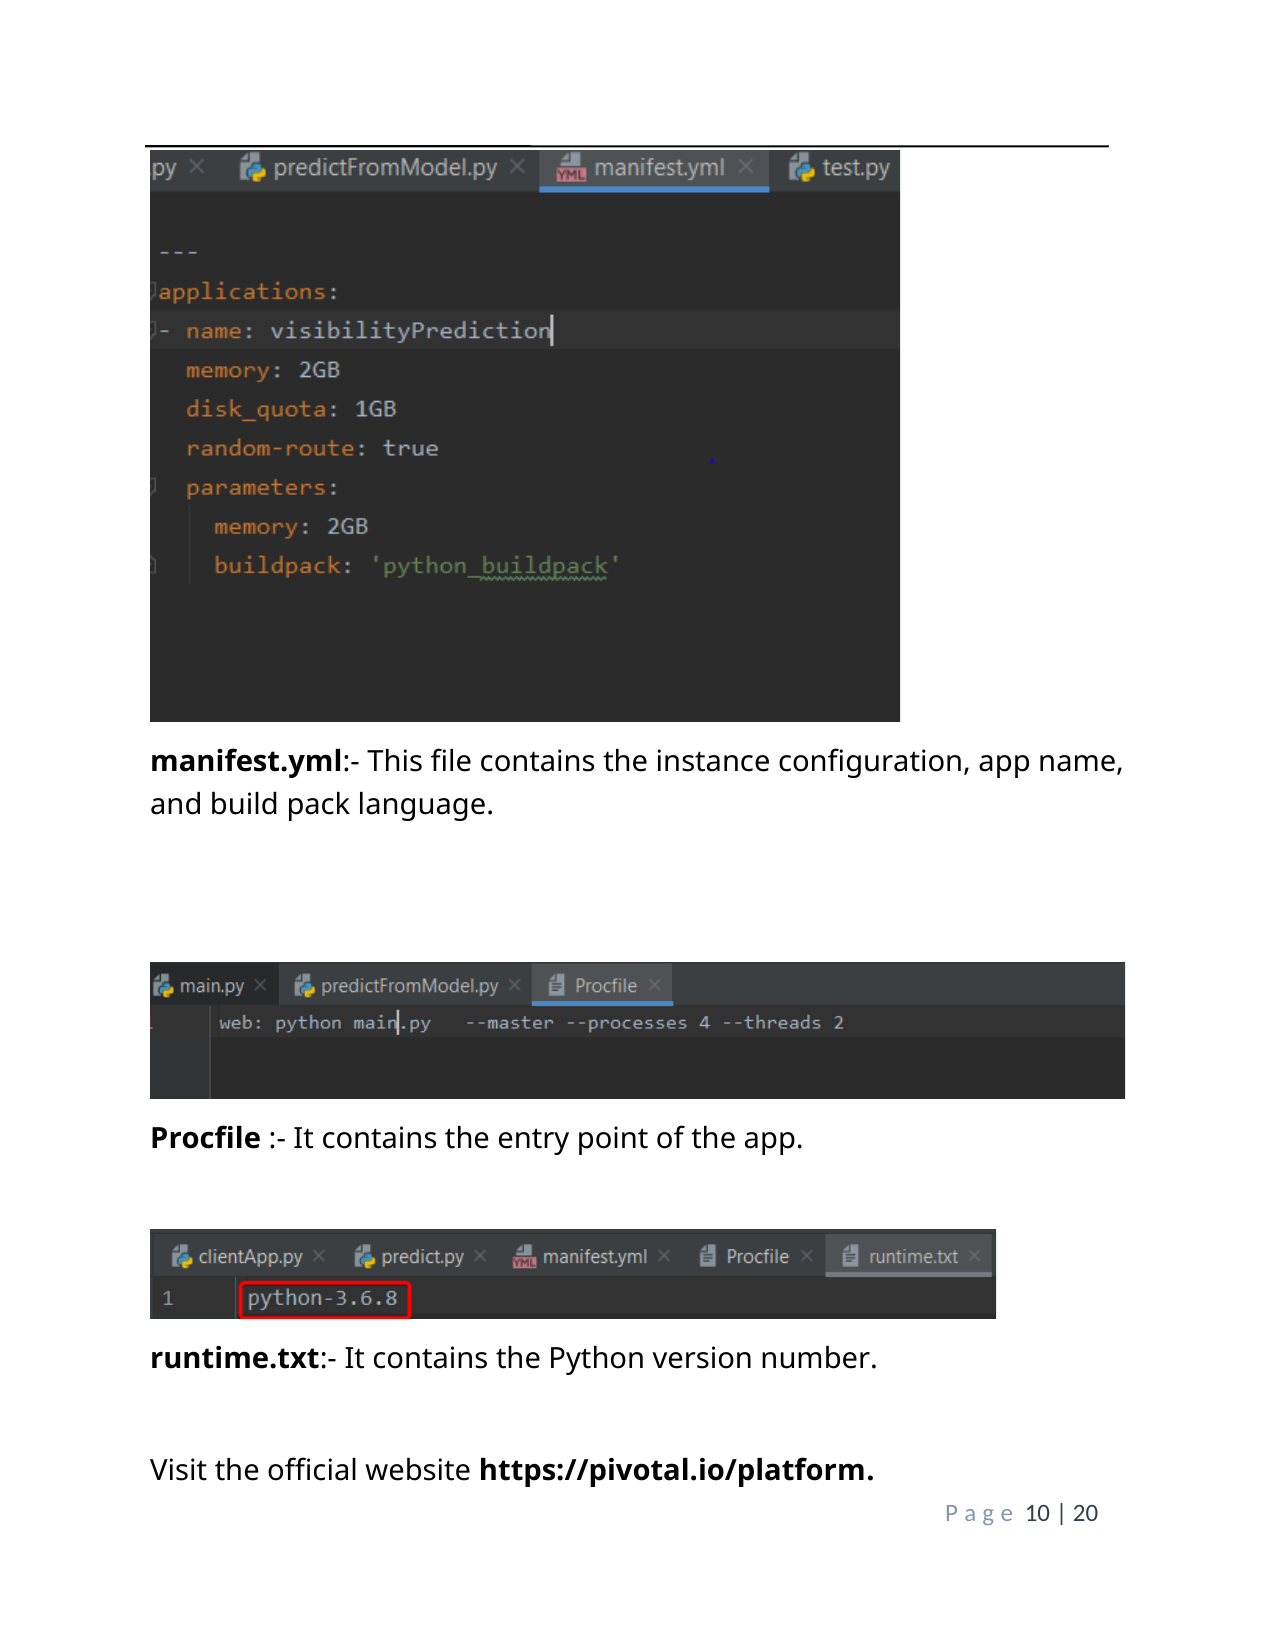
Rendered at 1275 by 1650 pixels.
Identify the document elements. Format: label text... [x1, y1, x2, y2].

text runtime.txt:- It contains the Python version number. [150, 1337, 1125, 1377]
picture [150, 1229, 997, 1319]
text Visit the official website https://pivotal.io/platform. [150, 1449, 1125, 1489]
text manifest.yml:- This file contains the instance configuration, app name, and build pack language. [150, 741, 1125, 823]
picture [150, 150, 901, 722]
picture [150, 962, 1125, 1099]
text Procfile :- It contains the entry point of the app. [150, 1117, 1125, 1157]
